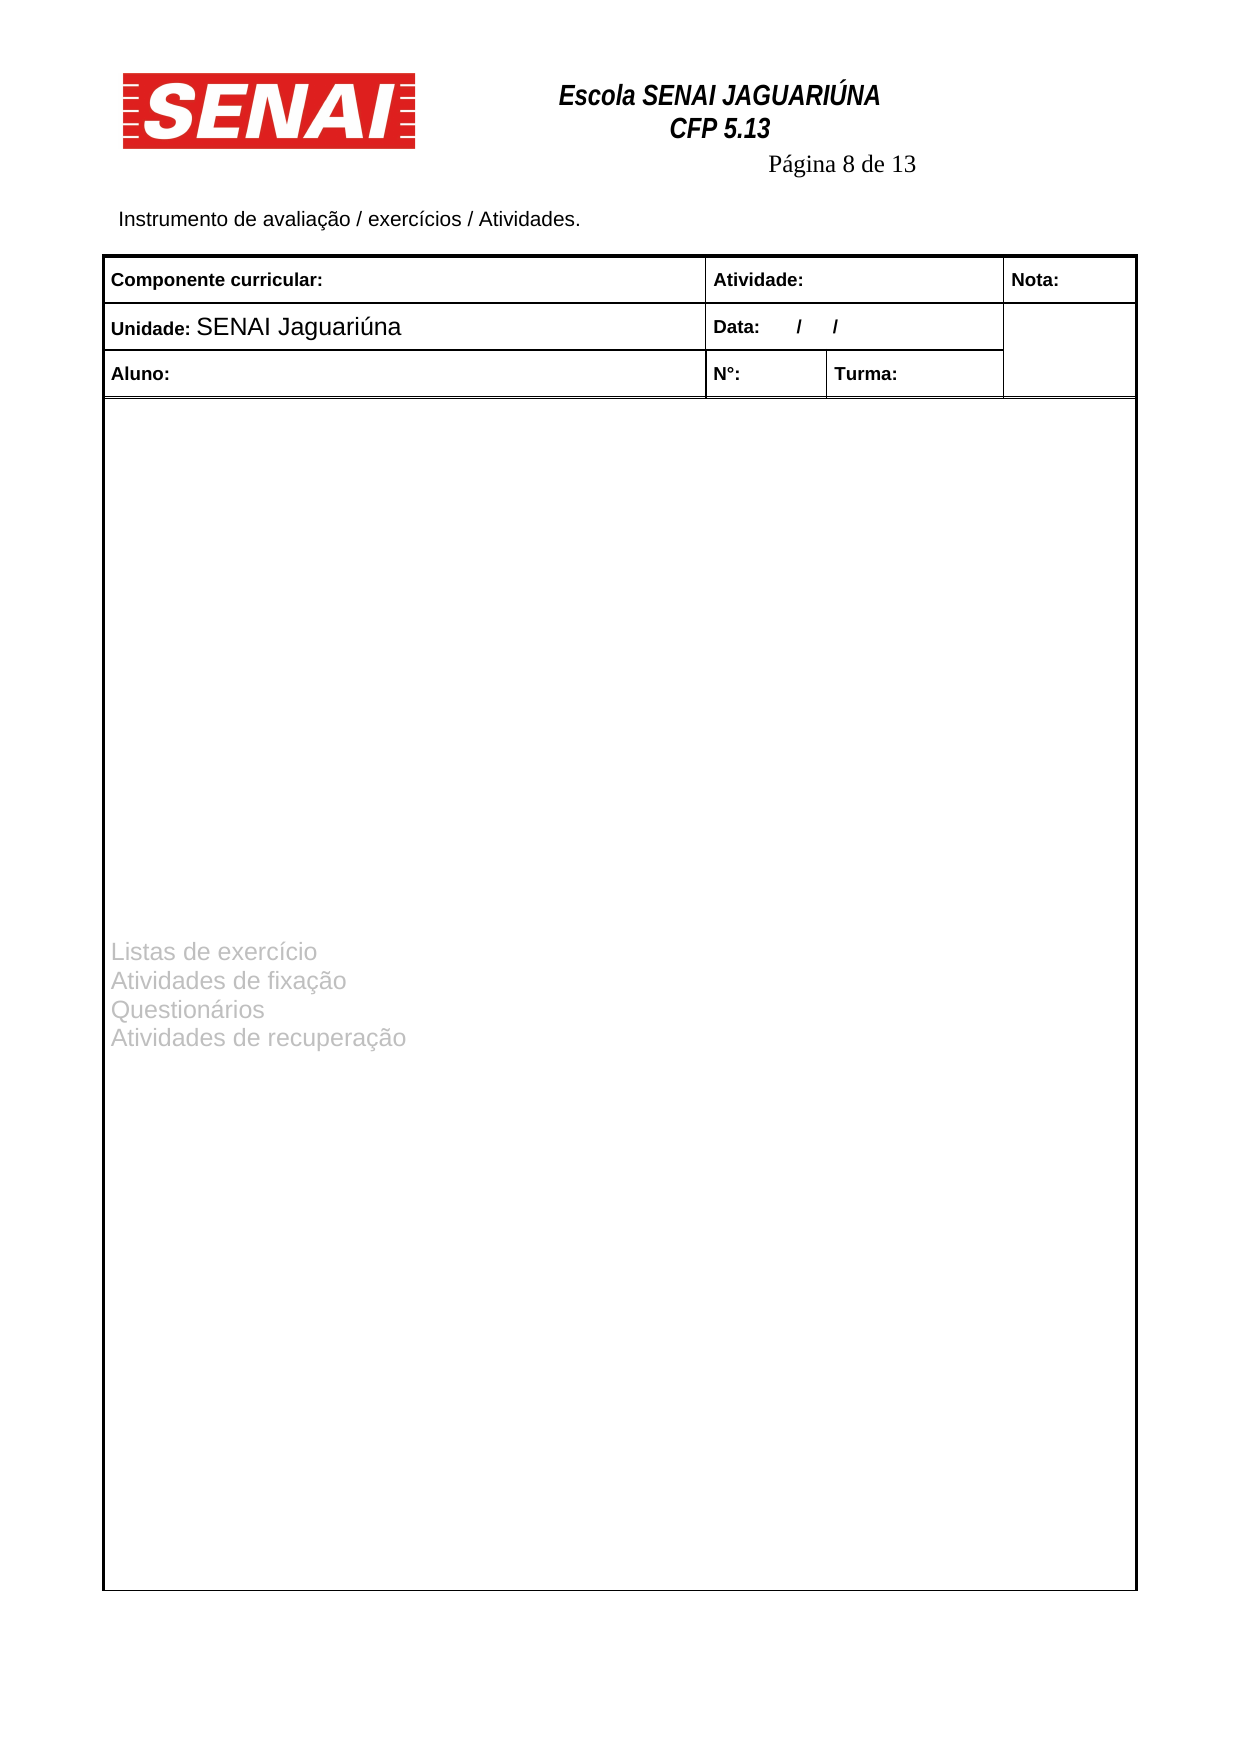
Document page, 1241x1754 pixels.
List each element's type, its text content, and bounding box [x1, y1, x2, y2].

table_cell Listas de exercício Atividades de fixação Questionários Atividades de recuperação [105, 399, 1135, 1590]
table_header Atividade: [706, 258, 1003, 302]
picture [118, 73, 415, 149]
table_header Nota: [1004, 258, 1135, 302]
table_cell N°: [707, 351, 826, 396]
table_cell Turma: [827, 351, 1003, 396]
table_cell Unidade: SENAI Jaguariúna [105, 304, 705, 349]
table_header Componente curricular: [105, 258, 705, 302]
table_cell [1004, 304, 1135, 396]
table_cell Aluno: [105, 351, 705, 396]
table_cell Data: / / [706, 304, 1003, 349]
text Instrumento de avaliação / exercícios / Atividades. [118, 206, 1122, 230]
